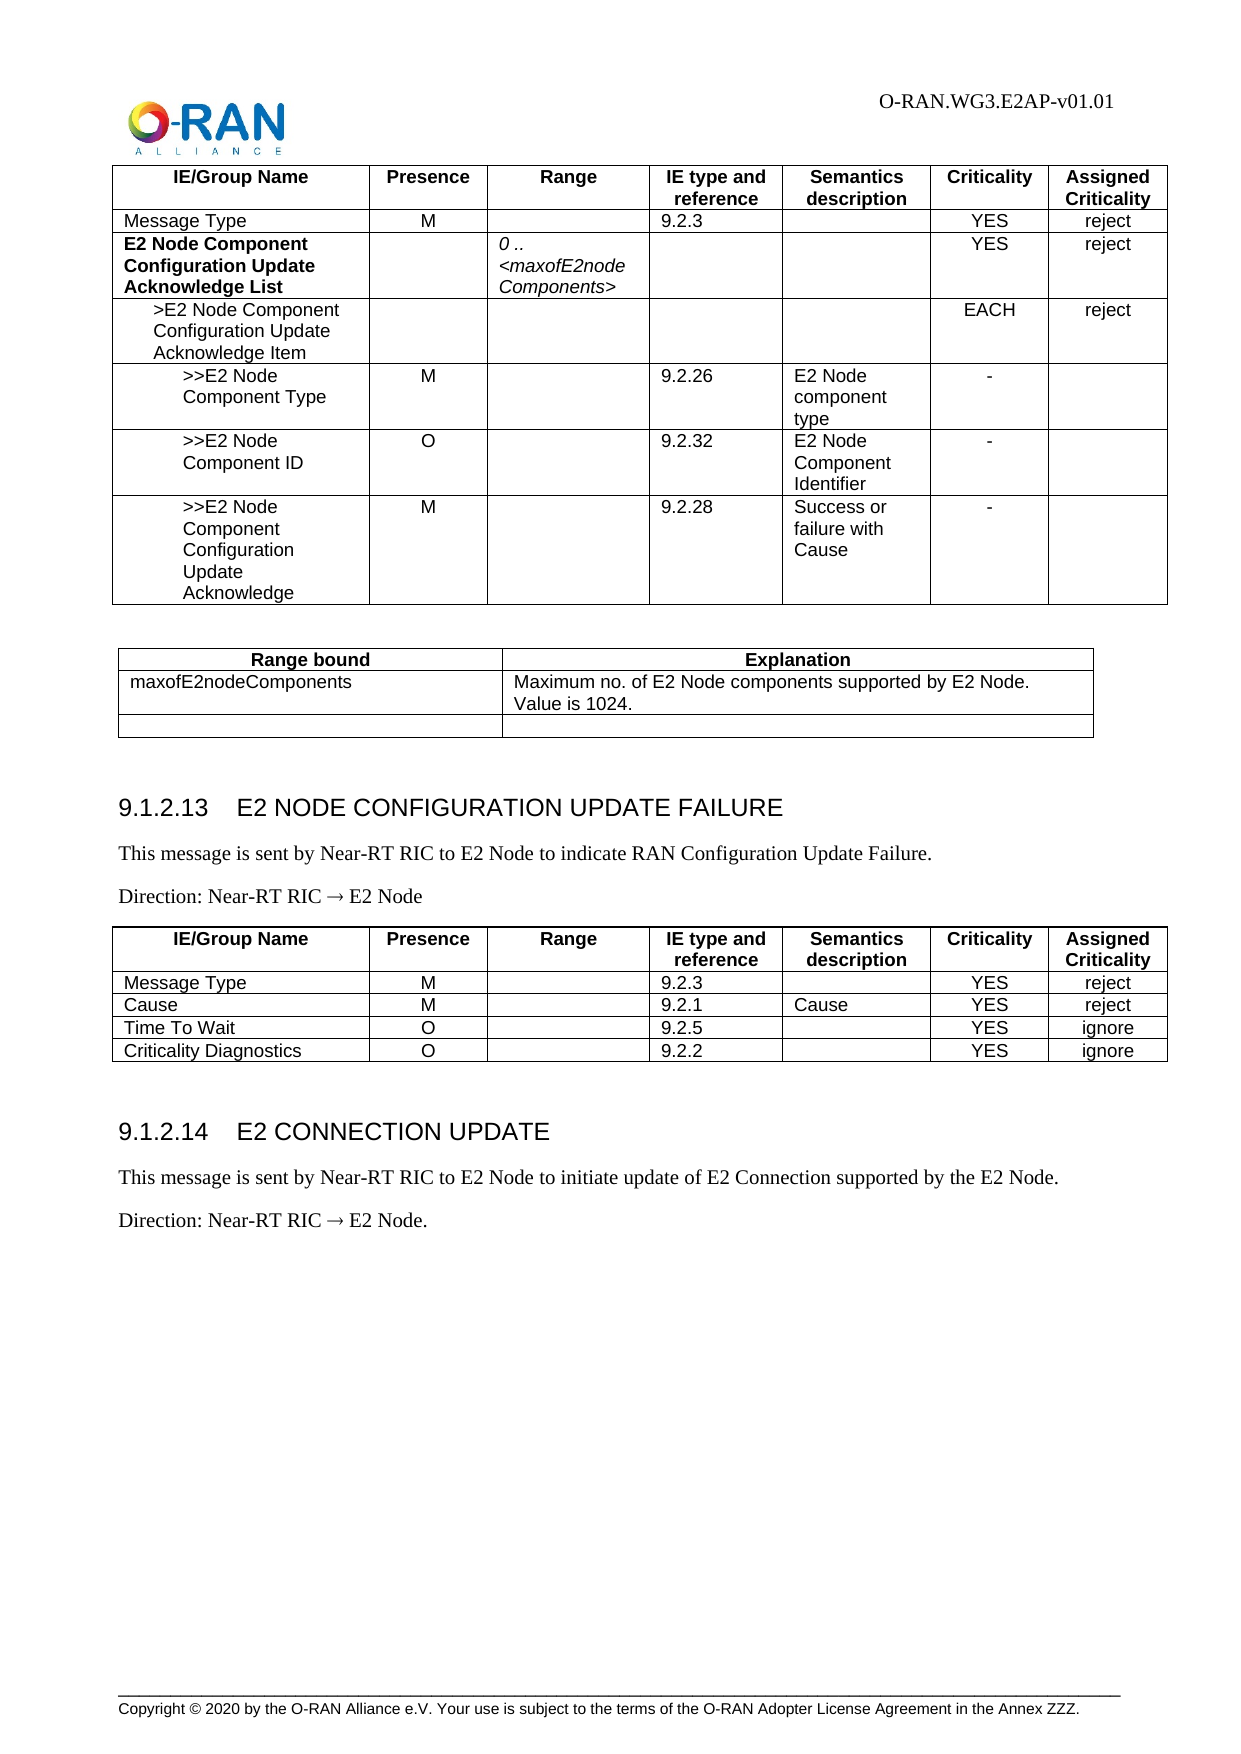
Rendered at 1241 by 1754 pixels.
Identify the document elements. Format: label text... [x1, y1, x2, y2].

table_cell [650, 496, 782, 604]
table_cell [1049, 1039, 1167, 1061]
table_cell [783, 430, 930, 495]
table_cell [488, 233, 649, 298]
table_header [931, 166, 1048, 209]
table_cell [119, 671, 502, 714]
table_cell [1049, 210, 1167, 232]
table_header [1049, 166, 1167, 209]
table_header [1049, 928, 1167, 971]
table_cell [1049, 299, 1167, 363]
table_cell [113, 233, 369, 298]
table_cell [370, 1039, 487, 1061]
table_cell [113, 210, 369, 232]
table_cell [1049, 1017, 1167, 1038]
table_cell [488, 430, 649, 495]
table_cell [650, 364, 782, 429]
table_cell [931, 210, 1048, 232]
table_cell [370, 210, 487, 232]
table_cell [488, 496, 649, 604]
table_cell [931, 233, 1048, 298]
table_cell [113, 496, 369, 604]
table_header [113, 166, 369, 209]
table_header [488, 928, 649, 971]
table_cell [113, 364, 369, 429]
text Direction: Near-RT RIC E2 Node [118, 883, 1122, 908]
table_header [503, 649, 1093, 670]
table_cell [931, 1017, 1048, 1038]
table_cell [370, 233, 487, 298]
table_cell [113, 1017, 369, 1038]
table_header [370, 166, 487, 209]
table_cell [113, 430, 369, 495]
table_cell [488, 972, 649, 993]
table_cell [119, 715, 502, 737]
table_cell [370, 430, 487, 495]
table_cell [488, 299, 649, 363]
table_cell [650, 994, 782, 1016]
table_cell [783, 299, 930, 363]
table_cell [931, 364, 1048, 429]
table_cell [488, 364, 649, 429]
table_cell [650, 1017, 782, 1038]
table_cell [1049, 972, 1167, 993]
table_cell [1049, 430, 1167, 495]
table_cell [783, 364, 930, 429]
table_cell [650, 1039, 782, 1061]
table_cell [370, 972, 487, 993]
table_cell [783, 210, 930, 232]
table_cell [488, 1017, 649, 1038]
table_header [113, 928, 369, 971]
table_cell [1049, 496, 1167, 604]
picture [118, 88, 298, 165]
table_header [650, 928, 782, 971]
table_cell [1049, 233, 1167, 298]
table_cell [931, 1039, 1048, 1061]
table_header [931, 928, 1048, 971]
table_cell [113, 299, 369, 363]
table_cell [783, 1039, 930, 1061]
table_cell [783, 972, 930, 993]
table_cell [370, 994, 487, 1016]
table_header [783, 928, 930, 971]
text Direction: Near-RT RIC  E2 Node. [118, 1208, 1122, 1232]
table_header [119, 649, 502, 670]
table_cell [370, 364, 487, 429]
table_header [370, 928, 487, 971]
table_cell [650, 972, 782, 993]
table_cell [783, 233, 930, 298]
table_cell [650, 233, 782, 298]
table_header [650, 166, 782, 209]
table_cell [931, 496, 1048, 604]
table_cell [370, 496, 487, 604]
text This message is sent by Near-RT RIC to E2 Node to initiate update of E2 Connection supported by the E2 Node. [118, 1165, 1122, 1189]
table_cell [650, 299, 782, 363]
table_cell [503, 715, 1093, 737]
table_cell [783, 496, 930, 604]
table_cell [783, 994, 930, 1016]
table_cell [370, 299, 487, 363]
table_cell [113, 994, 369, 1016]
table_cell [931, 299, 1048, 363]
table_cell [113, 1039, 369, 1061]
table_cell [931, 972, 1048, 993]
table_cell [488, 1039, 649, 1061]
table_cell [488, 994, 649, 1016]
text This message is sent by Near-RT RIC to E2 Node to indicate RAN Configuration Update Failure. [118, 841, 1122, 865]
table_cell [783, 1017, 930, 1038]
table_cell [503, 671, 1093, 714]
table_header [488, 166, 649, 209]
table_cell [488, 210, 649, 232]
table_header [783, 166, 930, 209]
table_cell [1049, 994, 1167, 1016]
text 9.1.2.13 E2 NODE CONFIGURATION UPDATE FAILURE [118, 793, 1122, 822]
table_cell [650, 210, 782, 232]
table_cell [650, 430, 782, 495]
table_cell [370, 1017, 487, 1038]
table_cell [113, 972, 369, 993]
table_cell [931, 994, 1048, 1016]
text 9.1.2.14 E2 CONNECTION UPDATE [118, 1117, 1122, 1146]
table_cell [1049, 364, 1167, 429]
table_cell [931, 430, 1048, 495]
